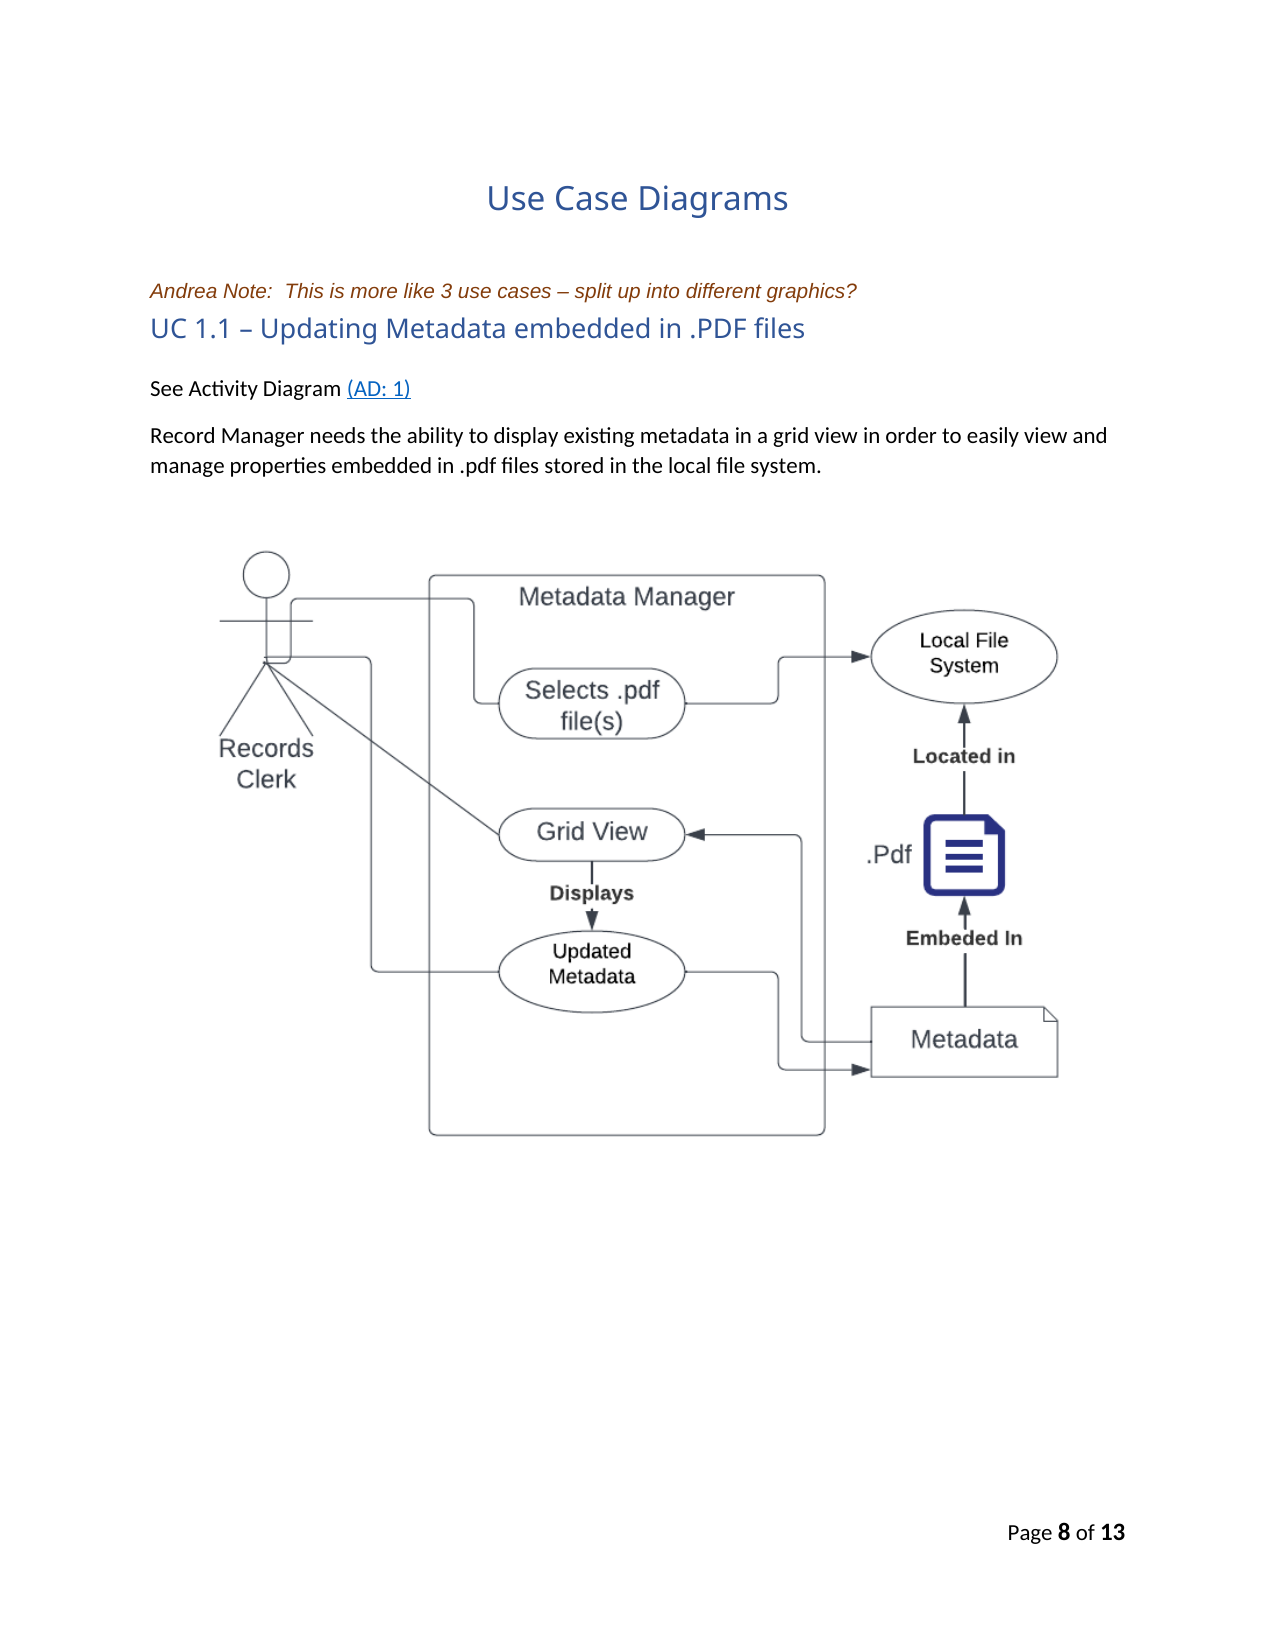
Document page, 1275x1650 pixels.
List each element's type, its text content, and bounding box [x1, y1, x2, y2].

text Record Manager needs the ability to display existing metadata in a grid view in order to easily view and manage properties embedded in .pdf files stored in the local file system. [150, 421, 1125, 479]
picture [150, 497, 1125, 1190]
text Andrea Note: This is more like 3 use cases – split up into different graphics? [150, 279, 1125, 303]
text See Activity Diagram (AD: 1) [150, 374, 1125, 402]
subtitle Use Case Diagrams [150, 175, 1125, 220]
subtitle UC 1.1 – Updating Metadata embedded in .PDF files [150, 309, 1125, 346]
